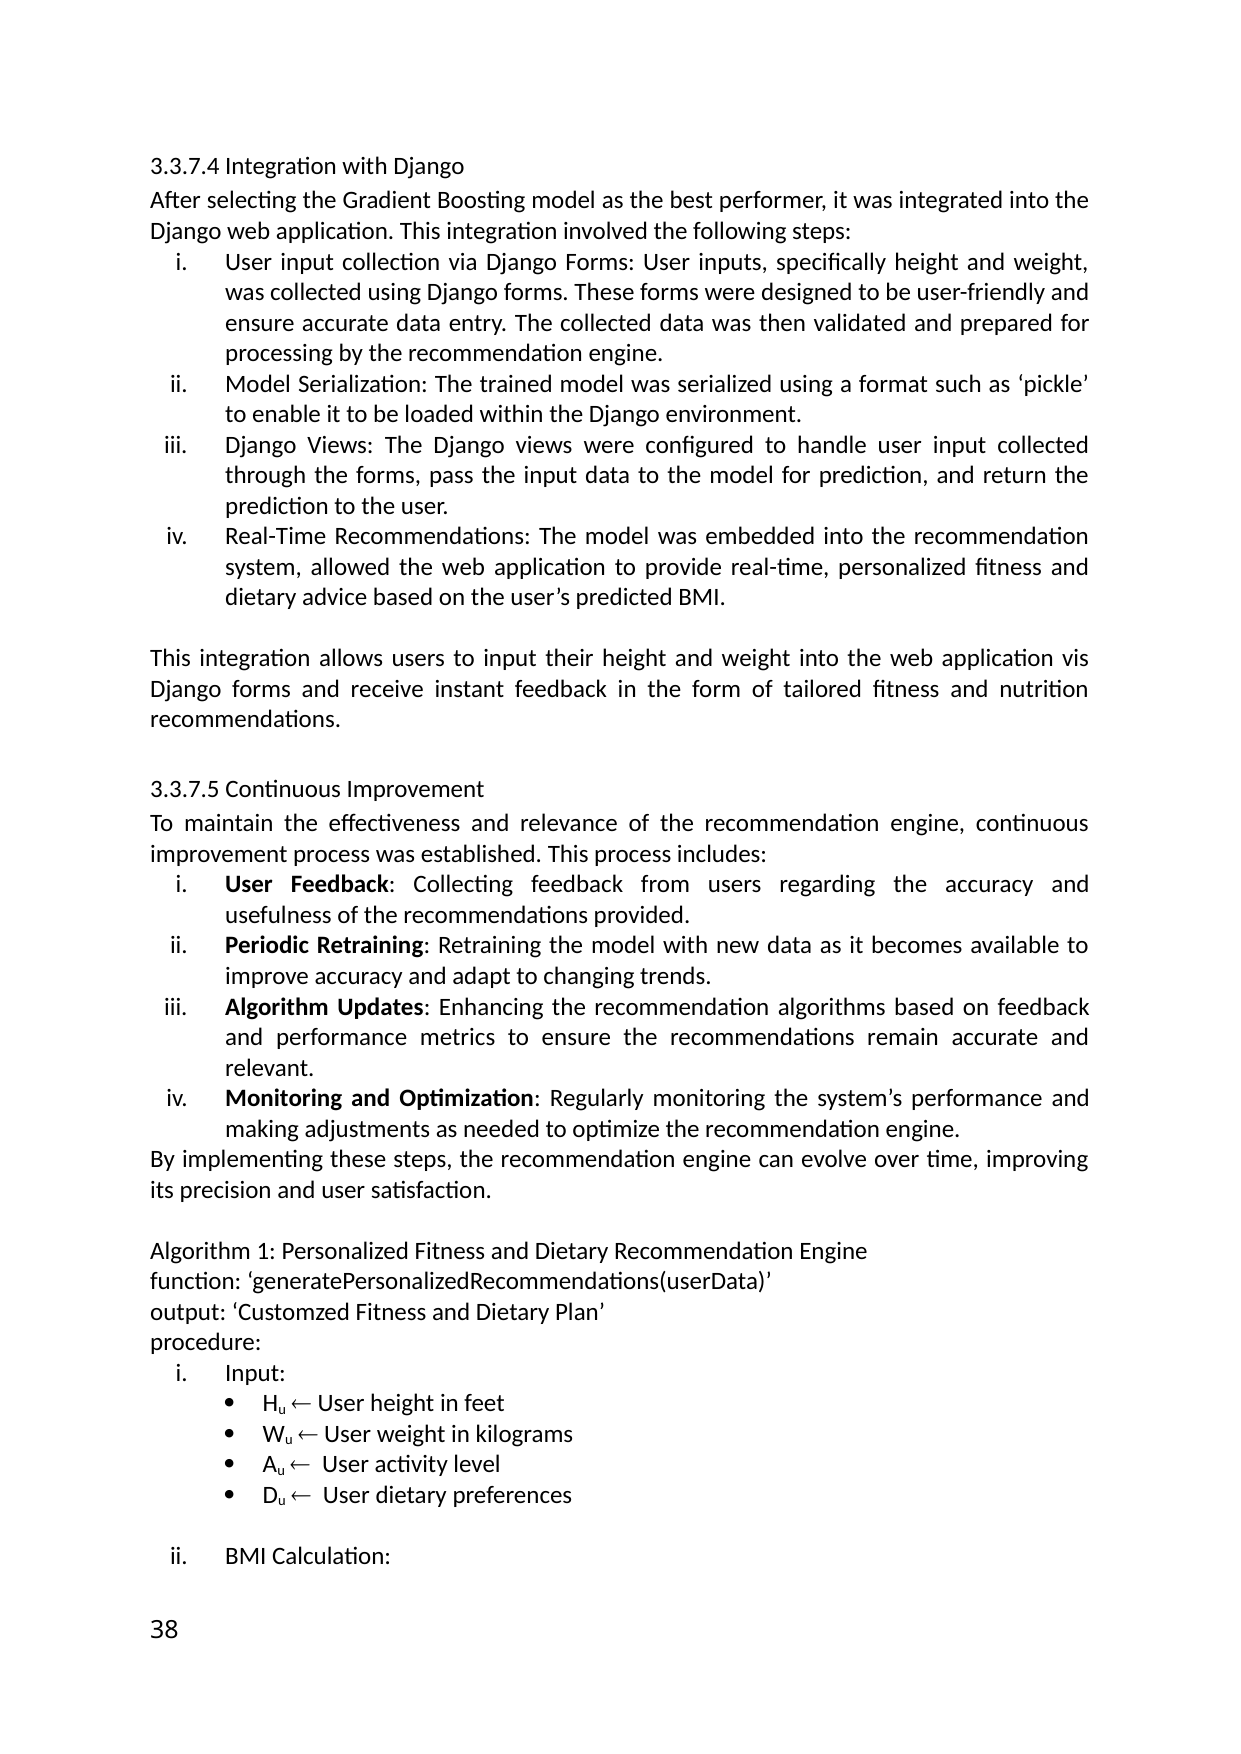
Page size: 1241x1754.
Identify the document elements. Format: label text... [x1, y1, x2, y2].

subtitle Integration with Django [150, 150, 1090, 181]
text This integration allows users to input their height and weight into the web application vis Django forms and receive instant feedback in the form of tailored fitness and nutrition recommendations. [150, 642, 1090, 734]
list BMI Calculation: [187, 1540, 1090, 1571]
text Algorithm 1: Personalized Fitness and Dietary Recommendation Engine [150, 1235, 1090, 1265]
list Input: [187, 1357, 1090, 1387]
list Monitoring and Optimization: Regularly monitoring the system’s performance and making adjustments as needed to optimize the recommendation engine. [187, 1082, 1090, 1143]
text By implementing these steps, the recommendation engine can evolve over time, improving its precision and user satisfaction. [150, 1143, 1090, 1204]
list Real-Time Recommendations: The model was embedded into the recommendation system, allowed the web application to provide real-time, personalized fitness and dietary advice based on the user’s predicted BMI. [187, 520, 1090, 612]
list Periodic Retraining: Retraining the model with new data as it becomes available to improve accuracy and adapt to changing trends. [187, 930, 1090, 991]
list User input collection via Django Forms: User inputs, specifically height and weight, was collected using Django forms. These forms were designed to be user-friendly and ensure accurate data entry. The collected data was then validated and prepared for processing by the recommendation engine. [187, 246, 1090, 368]
text output: ‘Customzed Fitness and Dietary Plan’ [150, 1296, 1090, 1326]
list Hu User height in feet [225, 1387, 1090, 1418]
list Django Views: The Django views were configured to handle user input collected through the forms, pass the input data to the model for prediction, and return the prediction to the user. [187, 429, 1090, 520]
list Model Serialization: The trained model was serialized using a format such as ‘pickle’ to enable it to be loaded within the Django environment. [187, 368, 1090, 429]
list Algorithm Updates: Enhancing the recommendation algorithms based on feedback and performance metrics to ensure the recommendations remain accurate and relevant. [187, 991, 1090, 1082]
list Wu User weight in kilograms [225, 1418, 1090, 1448]
text After selecting the Gradient Boosting model as the best performer, it was integrated into the Django web application. This integration involved the following steps: [150, 185, 1090, 246]
text function: ‘generatePersonalizedRecommendations(userData)’ [150, 1265, 1090, 1296]
list Au User activity level [225, 1448, 1090, 1479]
list Du User dietary preferences [225, 1479, 1090, 1509]
subtitle 3.3.7.5 Continuous Improvement [150, 773, 1090, 803]
text procedure: [150, 1326, 1090, 1357]
text To maintain the effectiveness and relevance of the recommendation engine, continuous improvement process was established. This process includes: [150, 808, 1090, 869]
list User Feedback: Collecting feedback from users regarding the accuracy and usefulness of the recommendations provided. [187, 869, 1090, 930]
